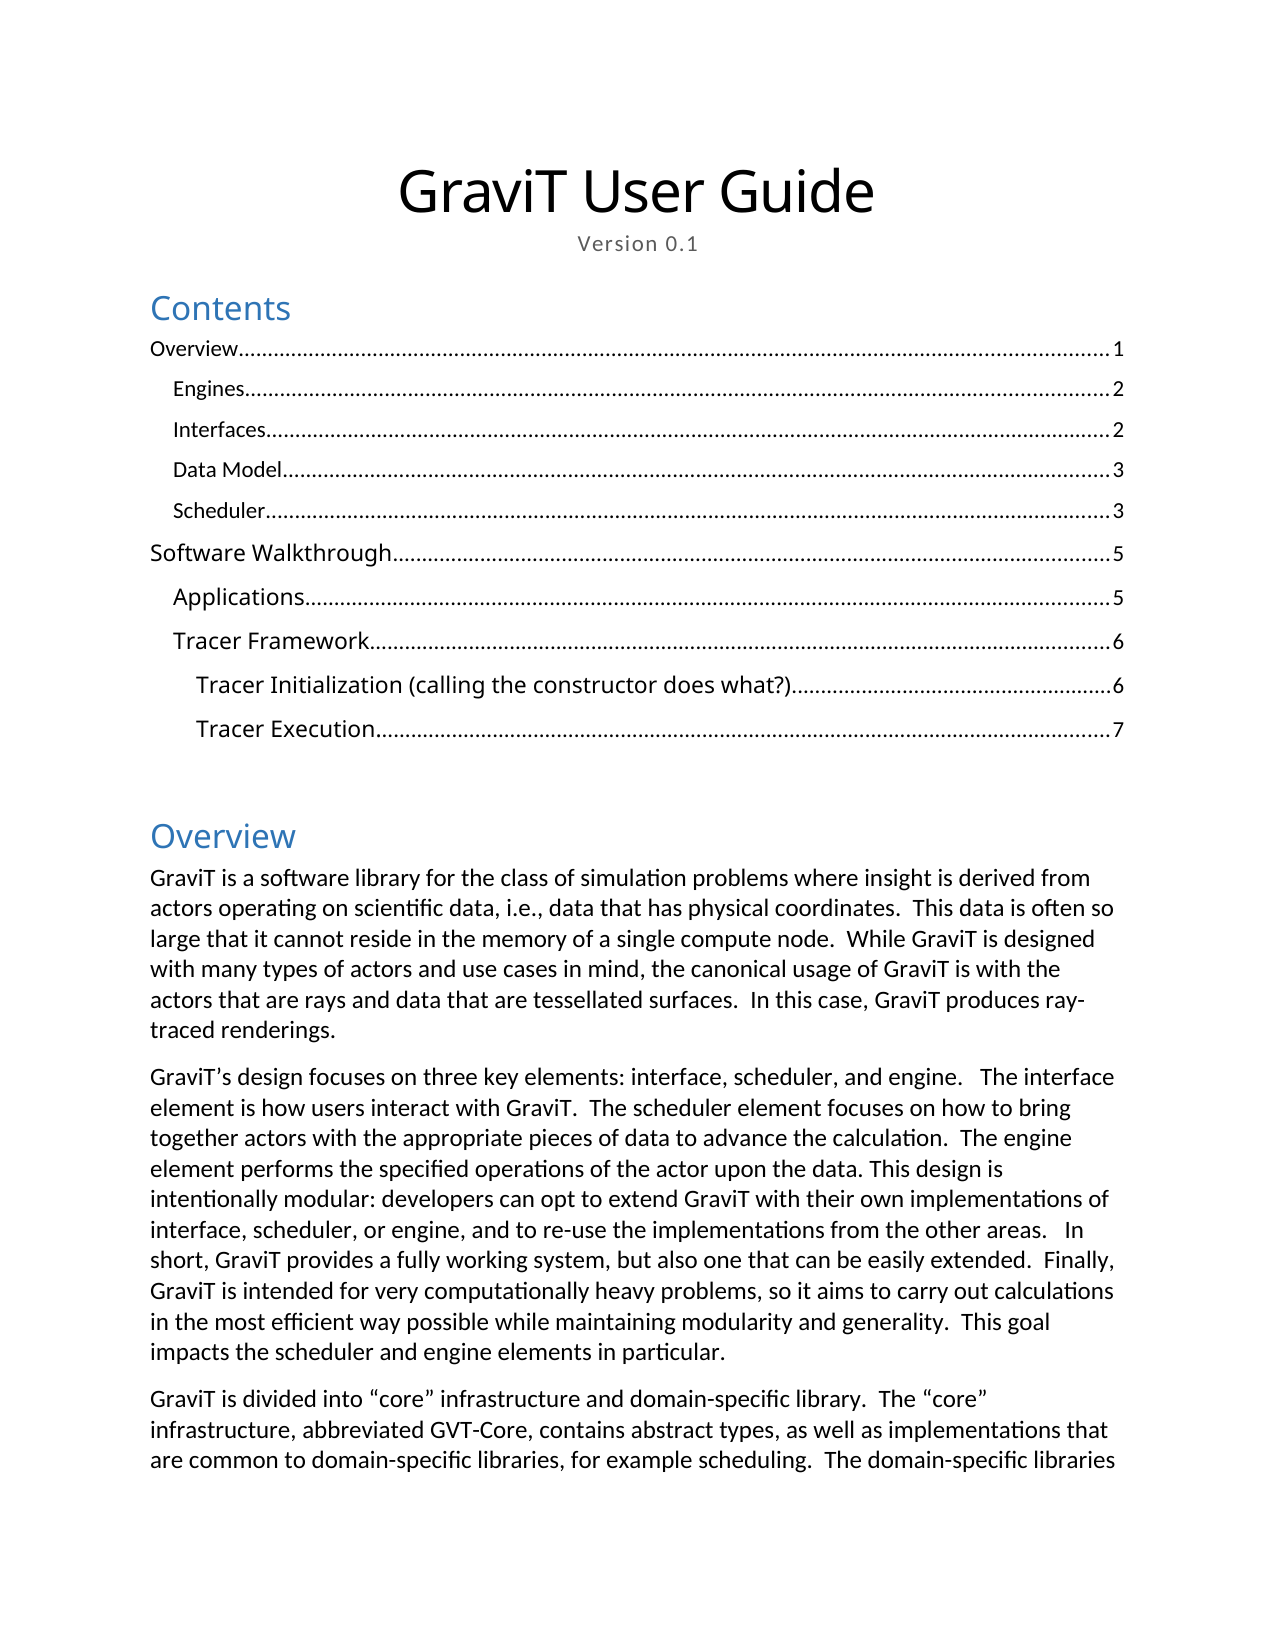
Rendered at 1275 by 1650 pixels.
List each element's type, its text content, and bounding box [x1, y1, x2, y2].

text GraviT is a software library for the class of simulation problems where insight is derived from actors operating on scientific data, i.e., data that has physical coordinates. This data is often so large that it cannot reside in the memory of a single compute node. While GraviT is designed with many types of actors and use cases in mind, the canonical usage of GraviT is with the actors that are rays and data that are tessellated surfaces. In this case, GraviT produces ray-traced renderings. [150, 862, 1125, 1045]
subtitle Overview [150, 813, 1125, 858]
subtitle Version 0.1 [150, 229, 1125, 257]
title GraviT User Guide [150, 150, 1125, 229]
